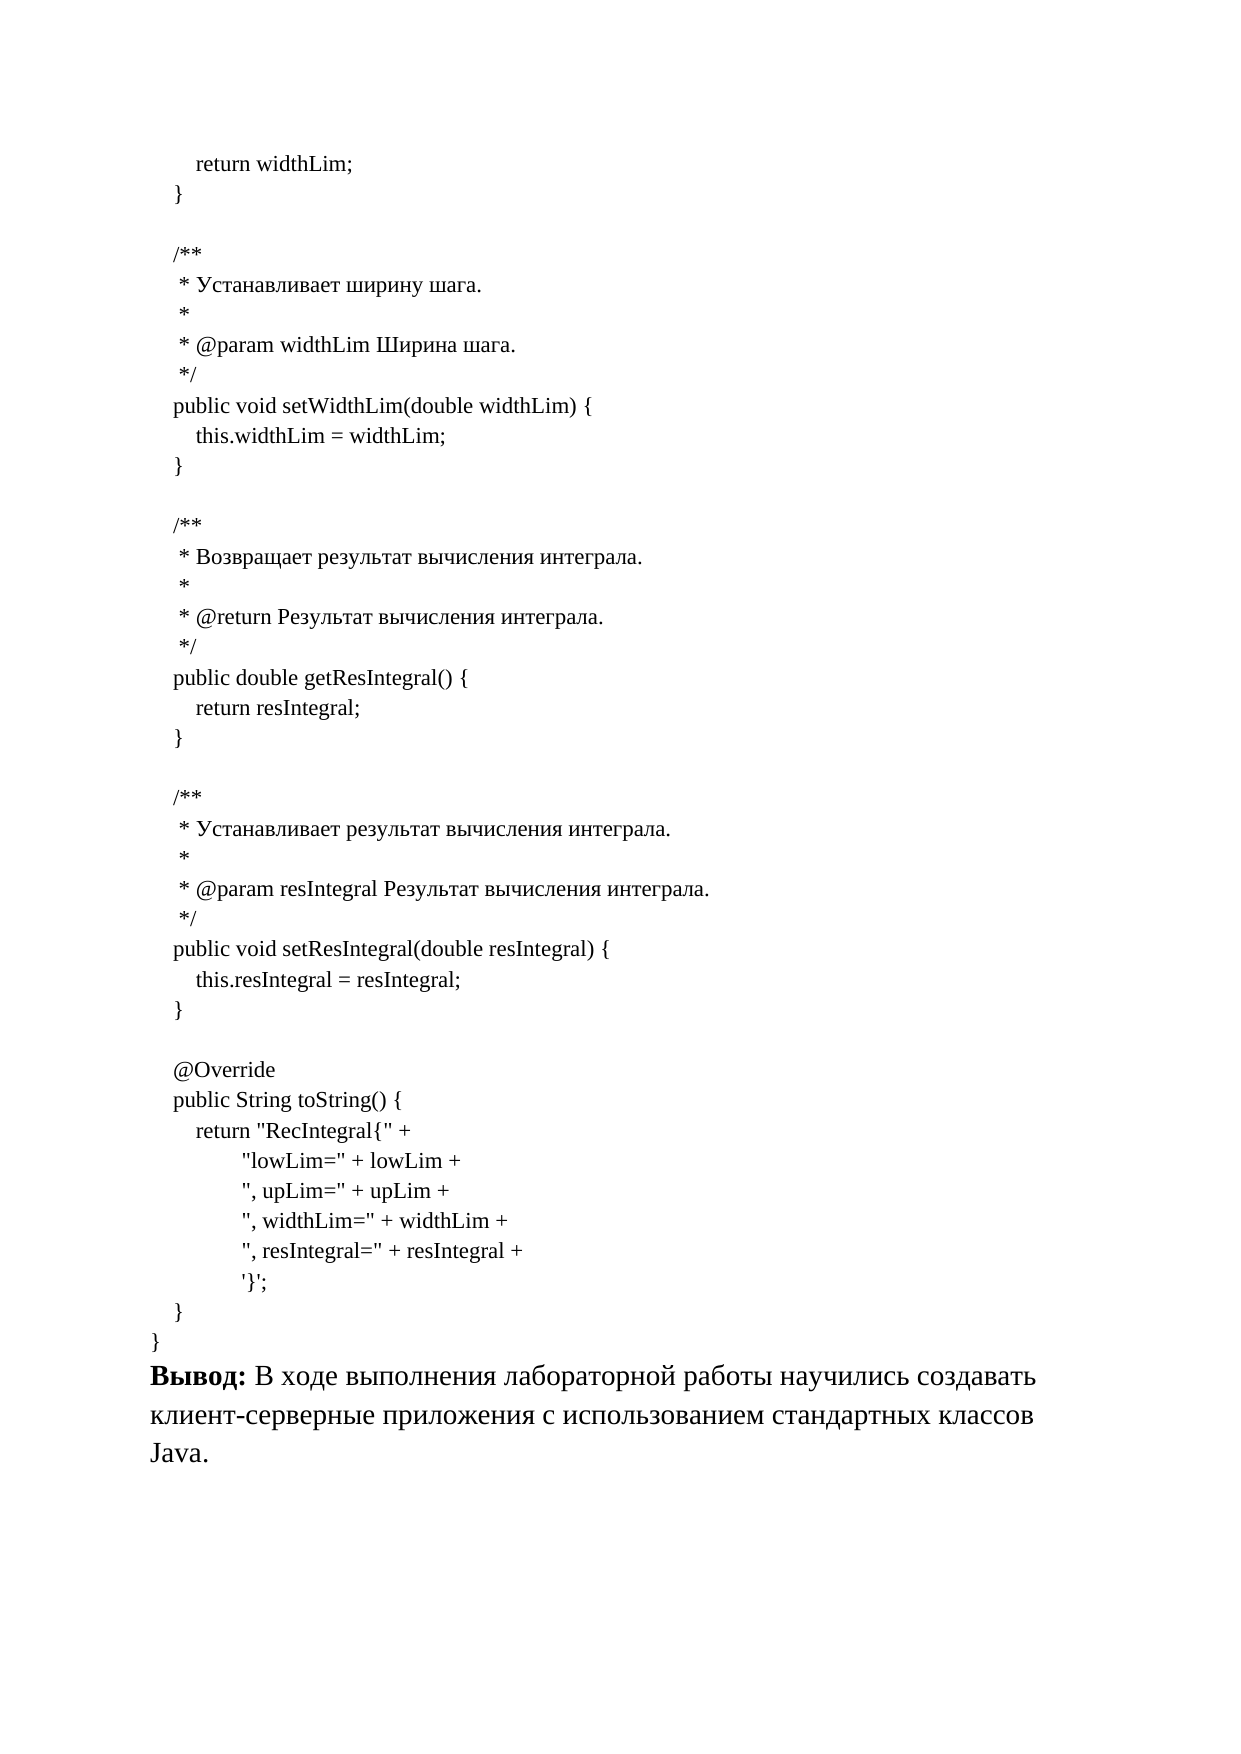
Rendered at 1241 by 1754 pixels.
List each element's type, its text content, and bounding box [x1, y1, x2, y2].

text } [150, 996, 1090, 1022]
text * [150, 845, 1090, 871]
text Вывод: В ходе выполнения лабораторной работы научились создавать клиент-серверные приложения c использованием стандартных классов Java. [150, 1358, 1090, 1469]
text @Override [150, 1056, 1090, 1083]
text } [150, 180, 1090, 207]
text return "RecIntegral{" + [150, 1117, 1090, 1143]
text return widthLim; [150, 150, 1090, 176]
text } [150, 724, 1090, 750]
text public String toString() { [150, 1086, 1090, 1113]
text * @param resIntegral Результат вычисления интеграла. [150, 875, 1090, 901]
text } [150, 1298, 1090, 1324]
text /** [150, 784, 1090, 811]
text * Возвращает результат вычисления интеграла. [150, 543, 1090, 569]
text * Устанавливает ширину шага. [150, 271, 1090, 297]
text */ [150, 905, 1090, 932]
text */ [150, 633, 1090, 660]
text * [150, 573, 1090, 599]
text } [150, 452, 1090, 478]
text * @param widthLim Ширина шага. [150, 331, 1090, 358]
text } [150, 1328, 1090, 1354]
text public double getResIntegral() { [150, 663, 1090, 690]
text public void setResIntegral(double resIntegral) { [150, 935, 1090, 962]
text this.widthLim = widthLim; [150, 422, 1090, 448]
text this.resIntegral = resIntegral; [150, 966, 1090, 992]
text return resIntegral; [150, 694, 1090, 720]
text ", widthLim=" + widthLim + [150, 1207, 1090, 1234]
text /** [150, 512, 1090, 539]
text /** [150, 241, 1090, 267]
text * [150, 301, 1090, 327]
text */ [150, 361, 1090, 388]
text * @return Результат вычисления интеграла. [150, 603, 1090, 629]
text * Устанавливает результат вычисления интеграла. [150, 814, 1090, 841]
text '}'; [150, 1268, 1090, 1294]
text ", upLim=" + upLim + [150, 1177, 1090, 1203]
text public void setWidthLim(double widthLim) { [150, 392, 1090, 418]
text ", resIntegral=" + resIntegral + [150, 1237, 1090, 1264]
text "lowLim=" + lowLim + [150, 1147, 1090, 1173]
